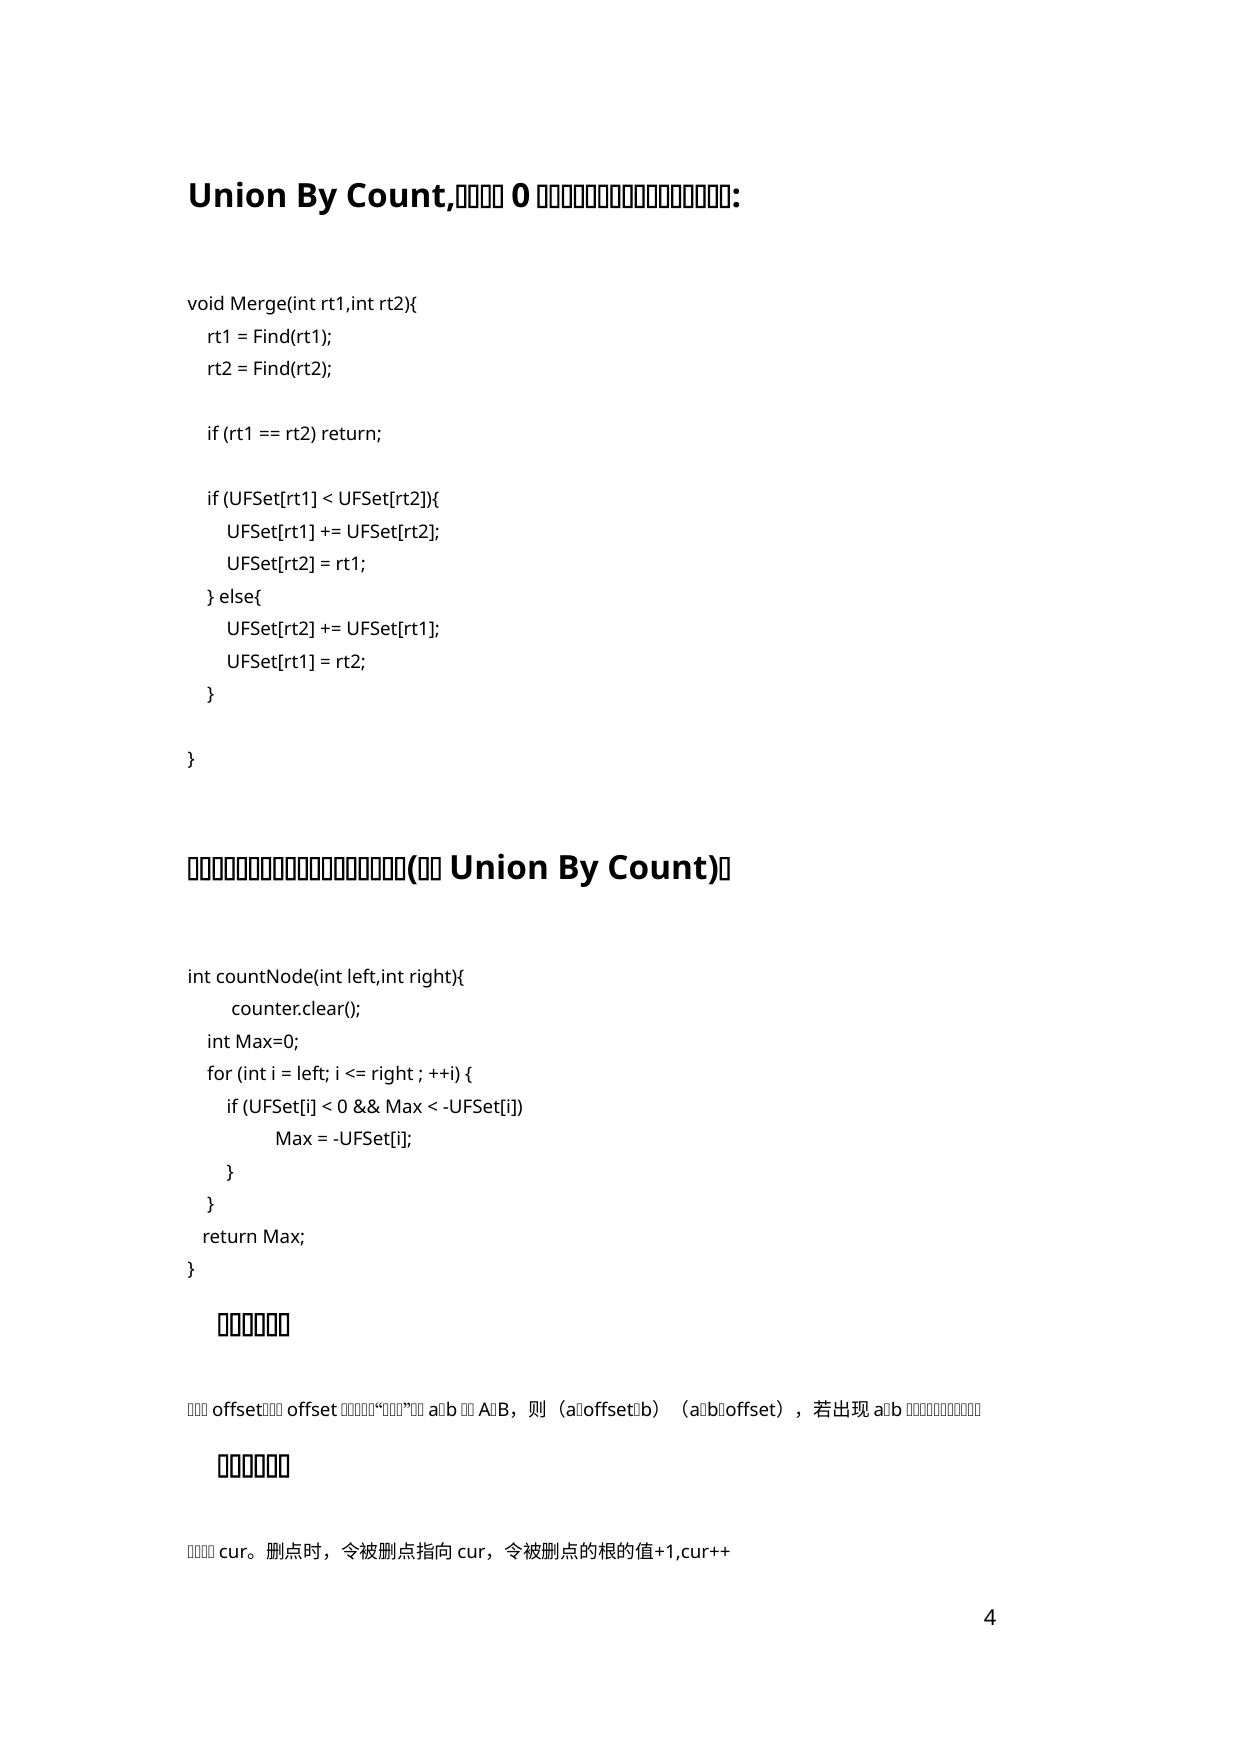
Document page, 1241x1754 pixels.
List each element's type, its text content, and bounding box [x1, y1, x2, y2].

subtitle 删点并查集： [217, 1453, 1053, 1485]
text } [187, 1187, 1053, 1219]
text if (rt1 == rt2) return; [187, 417, 1053, 450]
text } [187, 1154, 1053, 1187]
text return Max; [187, 1219, 1053, 1252]
text counter.clear(); [187, 992, 1053, 1024]
text UFSet[rt1] = rt2; [187, 645, 1053, 677]
text rt1 = Find(rt1); [187, 320, 1053, 352]
text void Merge(int rt1,int rt2){ [187, 287, 1053, 320]
text if (UFSet[rt1] < UFSet[rt2]){ [187, 482, 1053, 515]
text } [187, 677, 1053, 710]
text UFSet[rt2] += UFSet[rt1]; [187, 612, 1053, 645]
subtitle 给出并查集集森林节点最多的树的节点数(基于Union By Count)： [187, 834, 1053, 899]
text for (int i = left; i <= right ; ++i) { [187, 1057, 1053, 1089]
subtitle Union By Count,此时小于0的节点的绝对值，对应了该树节点数: [187, 162, 1053, 227]
text } [187, 1252, 1053, 1284]
text 给一个offset，各个offset后的值代表“可能性”。如a，b分属A，B，则（a＋offset，b）（a，b＋offset），若出现a，b根相同，则为矛盾情况。 [187, 1393, 1053, 1426]
text int countNode(int left,int right){ [187, 959, 1053, 992]
text 维护一个cur。删点时，令被删点指向cur，令被删点的根的值+1,cur++ [187, 1534, 1053, 1567]
text UFSet[rt2] = rt1; [187, 547, 1053, 580]
text } else{ [187, 580, 1053, 612]
text if (UFSet[i] < 0 && Max < -UFSet[i]) [187, 1089, 1053, 1122]
text int Max=0; [187, 1024, 1053, 1057]
text Max = -UFSet[i]; [187, 1122, 1053, 1154]
text } [187, 742, 1053, 775]
text rt2 = Find(rt2); [187, 352, 1053, 385]
subtitle 相离并查基： [217, 1312, 1053, 1344]
text UFSet[rt1] += UFSet[rt2]; [187, 515, 1053, 547]
